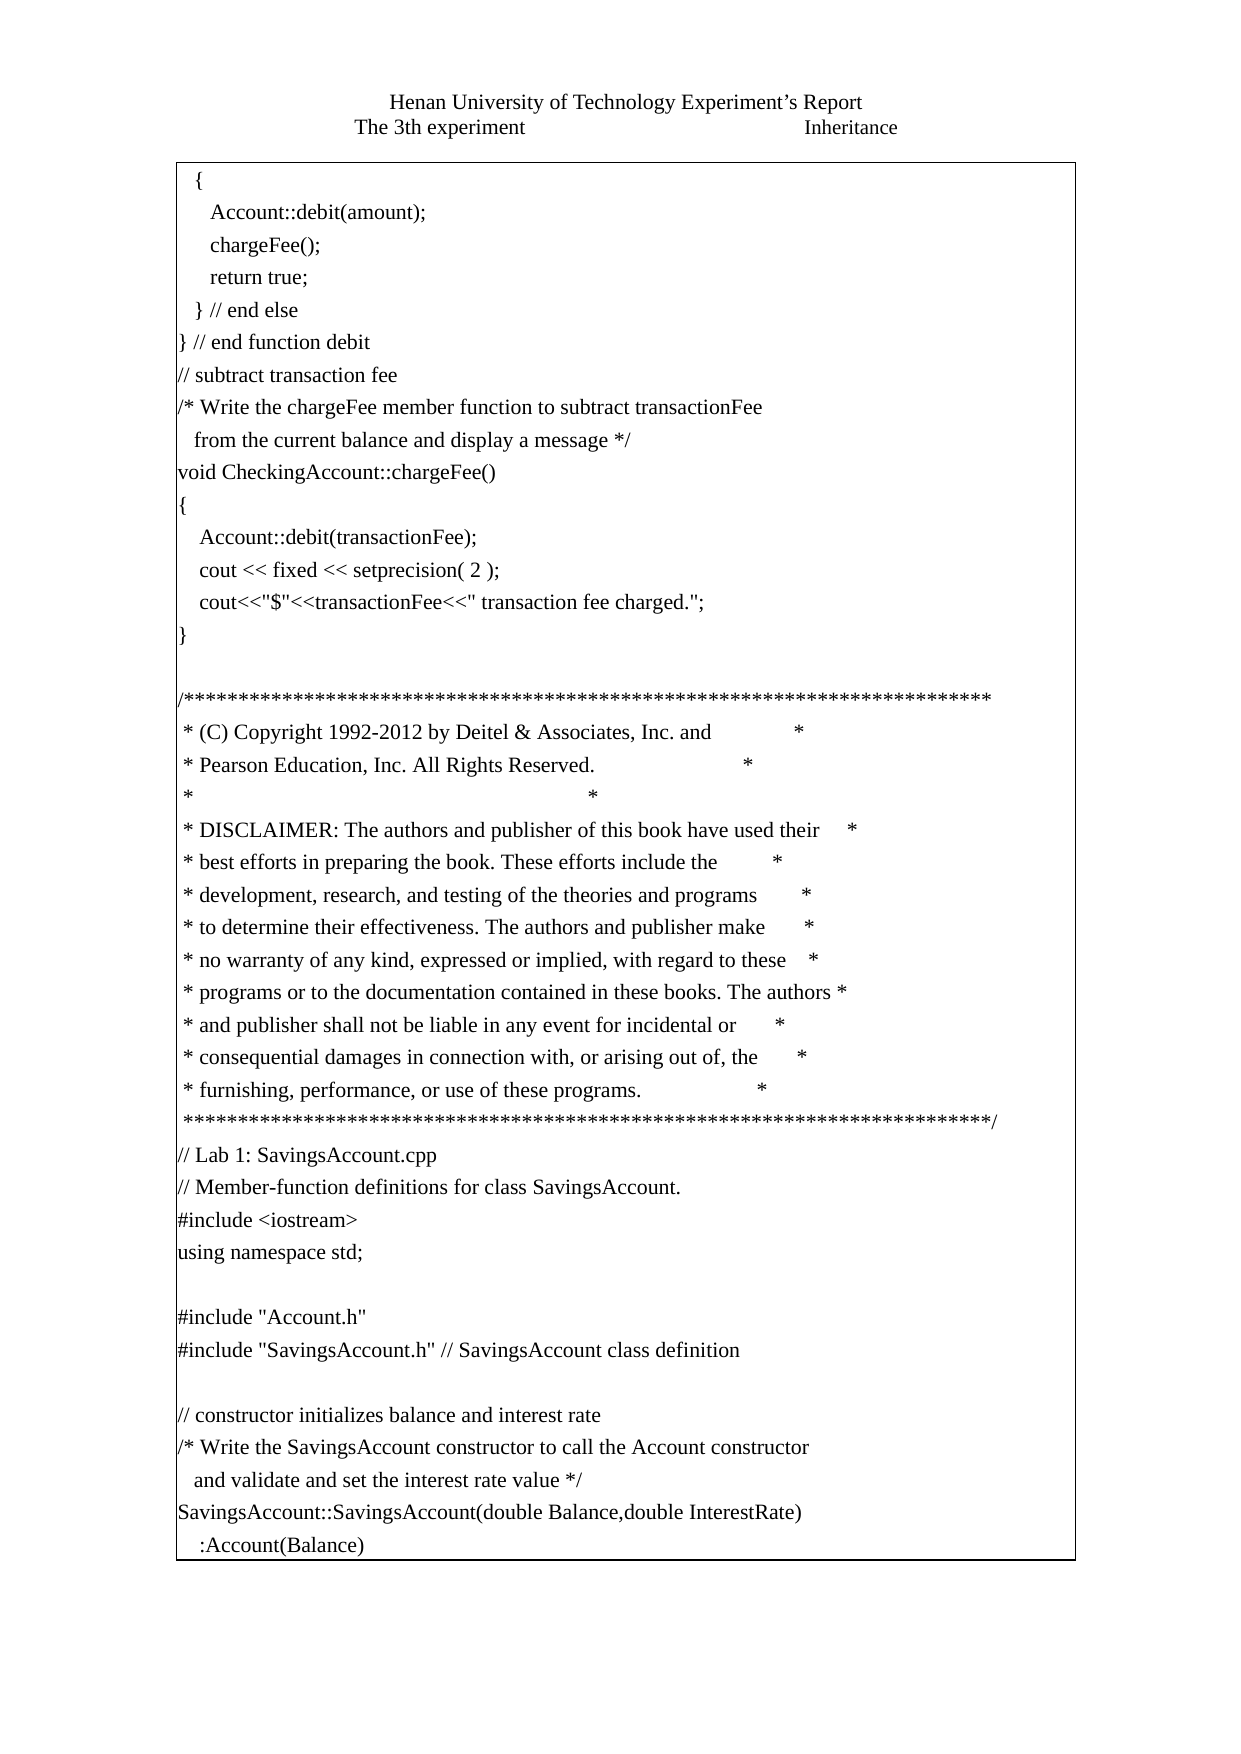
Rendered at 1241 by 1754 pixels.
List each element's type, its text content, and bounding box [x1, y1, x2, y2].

text using namespace std; [177, 1236, 1075, 1268]
text } // end else [177, 293, 1075, 326]
text * furnishing, performance, or use of these programs. * [177, 1073, 1075, 1106]
text } [177, 618, 1075, 651]
text * development, research, and testing of the theories and programs * [177, 878, 1075, 911]
text SavingsAccount::SavingsAccount(double Balance,double InterestRate) [177, 1496, 1075, 1528]
text * DISCLAIMER: The authors and publisher of this book have used their * [177, 813, 1075, 846]
text * no warranty of any kind, expressed or implied, with regard to these * [177, 943, 1075, 976]
text * to determine their effectiveness. The authors and publisher make * [177, 911, 1075, 943]
text /* Write the chargeFee member function to subtract transactionFee [177, 391, 1075, 423]
text // Lab 1: SavingsAccount.cpp [177, 1138, 1075, 1171]
text * (C) Copyright 1992-2012 by Deitel & Associates, Inc. and * [177, 716, 1075, 748]
text * * [177, 781, 1075, 813]
text /************************************************************************** [177, 683, 1075, 716]
text * consequential damages in connection with, or arising out of, the * [177, 1041, 1075, 1073]
text * programs or to the documentation contained in these books. The authors * [177, 976, 1075, 1008]
text void CheckingAccount::chargeFee() [177, 456, 1075, 488]
text * best efforts in preparing the book. These efforts include the * [177, 846, 1075, 878]
text **************************************************************************/ [177, 1106, 1075, 1138]
text #include <iostream> [177, 1203, 1075, 1236]
text :Account(Balance) [177, 1528, 1075, 1559]
text /* Write the SavingsAccount constructor to call the Account constructor [177, 1431, 1075, 1463]
text Account::debit(amount); [177, 196, 1075, 228]
text // Member-function definitions for class SavingsAccount. [177, 1171, 1075, 1203]
text } // end function debit [177, 326, 1075, 358]
text // subtract transaction fee [177, 358, 1075, 391]
text chargeFee(); [177, 228, 1075, 261]
text Account::debit(transactionFee); [177, 521, 1075, 553]
text { [177, 163, 1075, 196]
text from the current balance and display a message */ [177, 423, 1075, 456]
text { [177, 488, 1075, 521]
text cout<<"$"<<transactionFee<<" transaction fee charged."; [177, 586, 1075, 618]
text #include "Account.h" [177, 1301, 1075, 1333]
text and validate and set the interest rate value */ [177, 1463, 1075, 1496]
text * Pearson Education, Inc. All Rights Reserved. * [177, 748, 1075, 781]
text return true; [177, 261, 1075, 293]
text * and publisher shall not be liable in any event for incidental or * [177, 1008, 1075, 1041]
text // constructor initializes balance and interest rate [177, 1398, 1075, 1431]
text #include "SavingsAccount.h" // SavingsAccount class definition [177, 1333, 1075, 1366]
text cout << fixed << setprecision( 2 ); [177, 553, 1075, 586]
